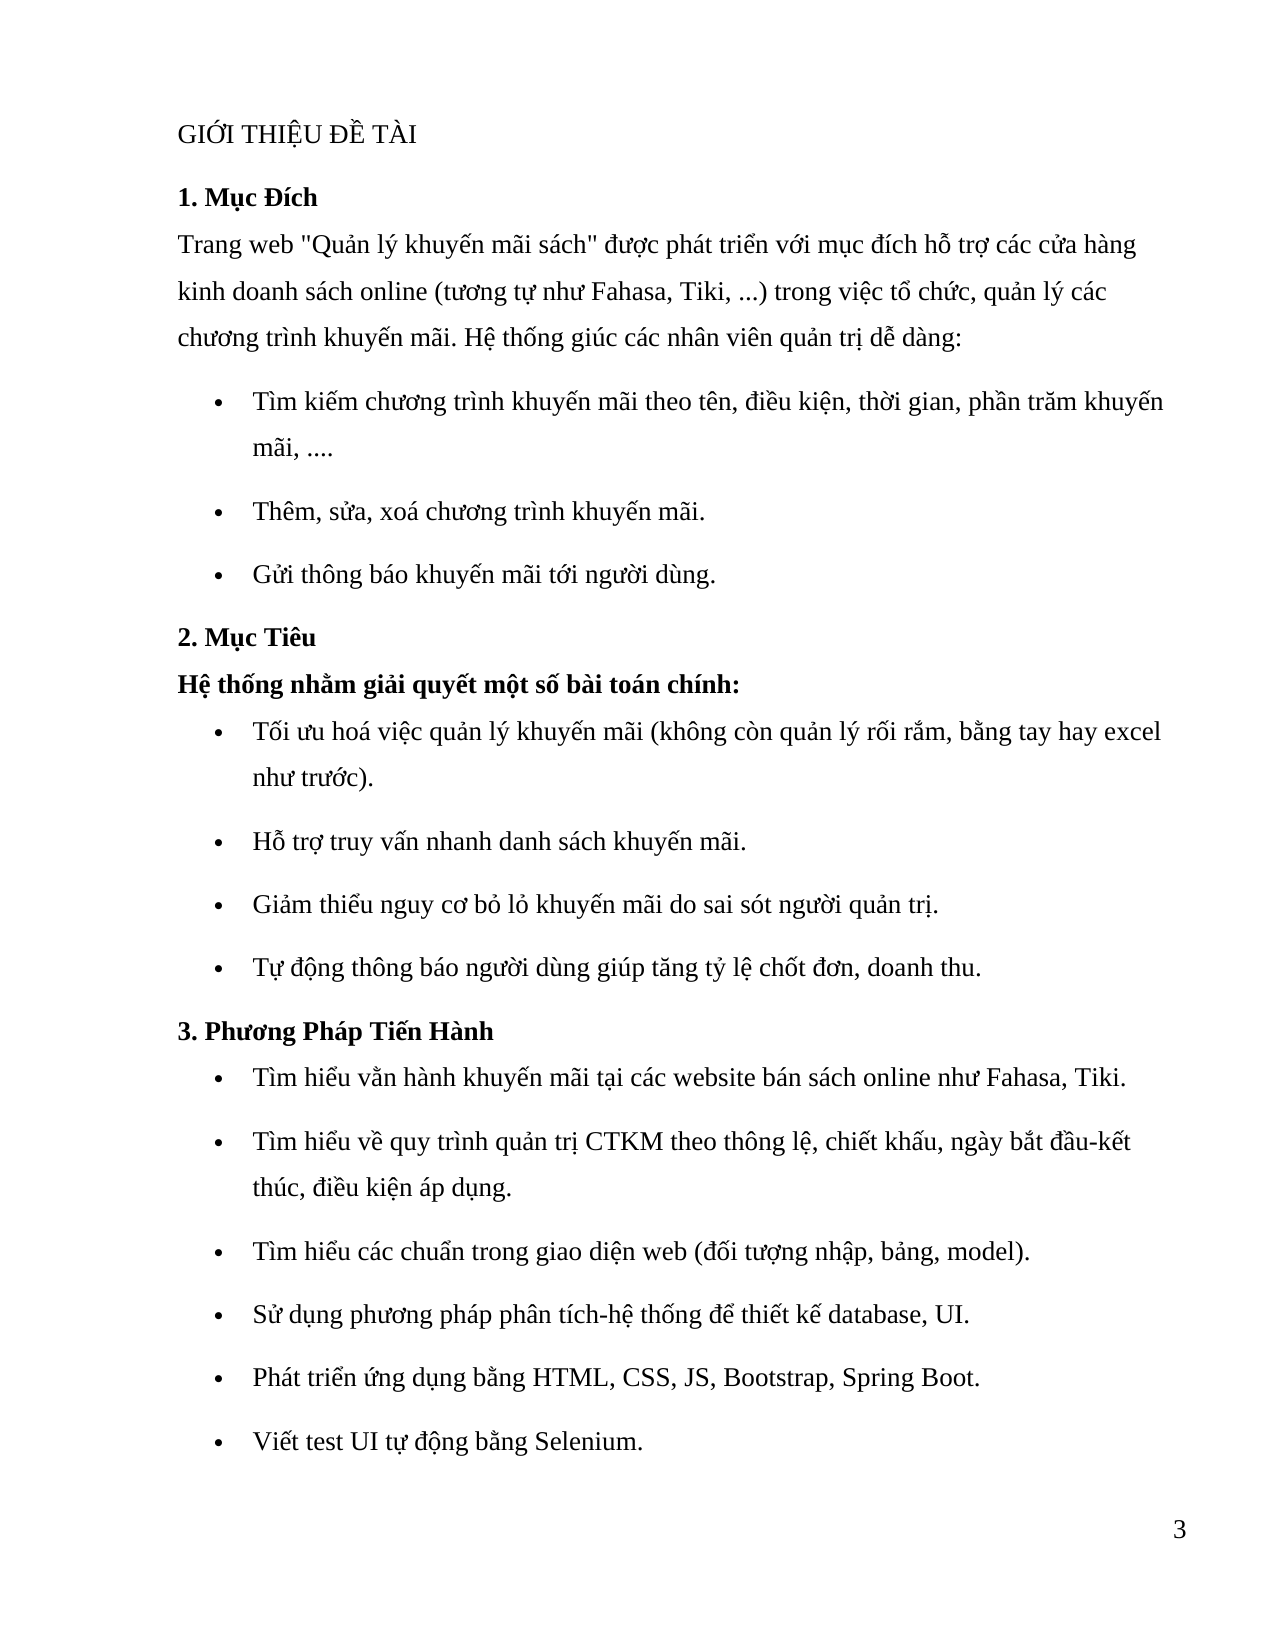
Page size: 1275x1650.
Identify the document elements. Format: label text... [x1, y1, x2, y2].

list Viết test UI tự động bằng Selenium. [215, 1425, 1186, 1456]
list Gửi thông báo khuyến mãi tới người dùng. [215, 558, 1186, 589]
list Tìm kiếm chương trình khuyến mãi theo tên, điều kiện, thời gian, phần trăm khuyến mãi, .... [215, 385, 1186, 463]
list Tối ưu hoá việc quản lý khuyến mãi (không còn quản lý rối rắm, bằng tay hay excel như trước). [215, 715, 1186, 793]
list Tìm hiểu về quy trình quản trị CTKM theo thông lệ, chiết khấu, ngày bắt đầu-kết thúc, điều kiện áp dụng. [215, 1125, 1186, 1203]
list Tìm hiểu vằn hành khuyến mãi tại các website bán sách online như Fahasa, Tiki. [215, 1061, 1186, 1093]
text Trang web "Quản lý khuyến mãi sách" được phát triển với mục đích hỗ trợ các cửa hàng kinh doanh sách online (tương tự như Fahasa, Tiki, ...) trong việc tổ chức, quản lý các chương trình khuyến mãi. Hệ thống giúc các nhân viên quản trị dễ dàng: [177, 228, 1186, 353]
list Tìm hiểu các chuẩn trong giao diện web (đối tượng nhập, bảng, model). [215, 1235, 1186, 1266]
subtitle 3. Phương Pháp Tiến Hành [177, 1015, 1186, 1046]
list Phát triển ứng dụng bằng HTML, CSS, JS, Bootstrap, Spring Boot. [215, 1361, 1186, 1393]
list Thêm, sửa, xoá chương trình khuyến mãi. [215, 495, 1186, 526]
subtitle 2. Mục Tiêu Hệ thống nhằm giải quyết một số bài toán chính: [177, 621, 1186, 699]
list Sử dụng phương pháp phân tích-hệ thống để thiết kế database, UI. [215, 1298, 1186, 1329]
list Tự động thông báo người dùng giúp tăng tỷ lệ chốt đơn, doanh thu. [215, 951, 1186, 983]
subtitle 1. Mục Đích [177, 181, 1186, 213]
list Hỗ trợ truy vấn nhanh danh sách khuyến mãi. [215, 825, 1186, 856]
list Giảm thiểu nguy cơ bỏ lỏ khuyến mãi do sai sót người quản trị. [215, 888, 1186, 919]
